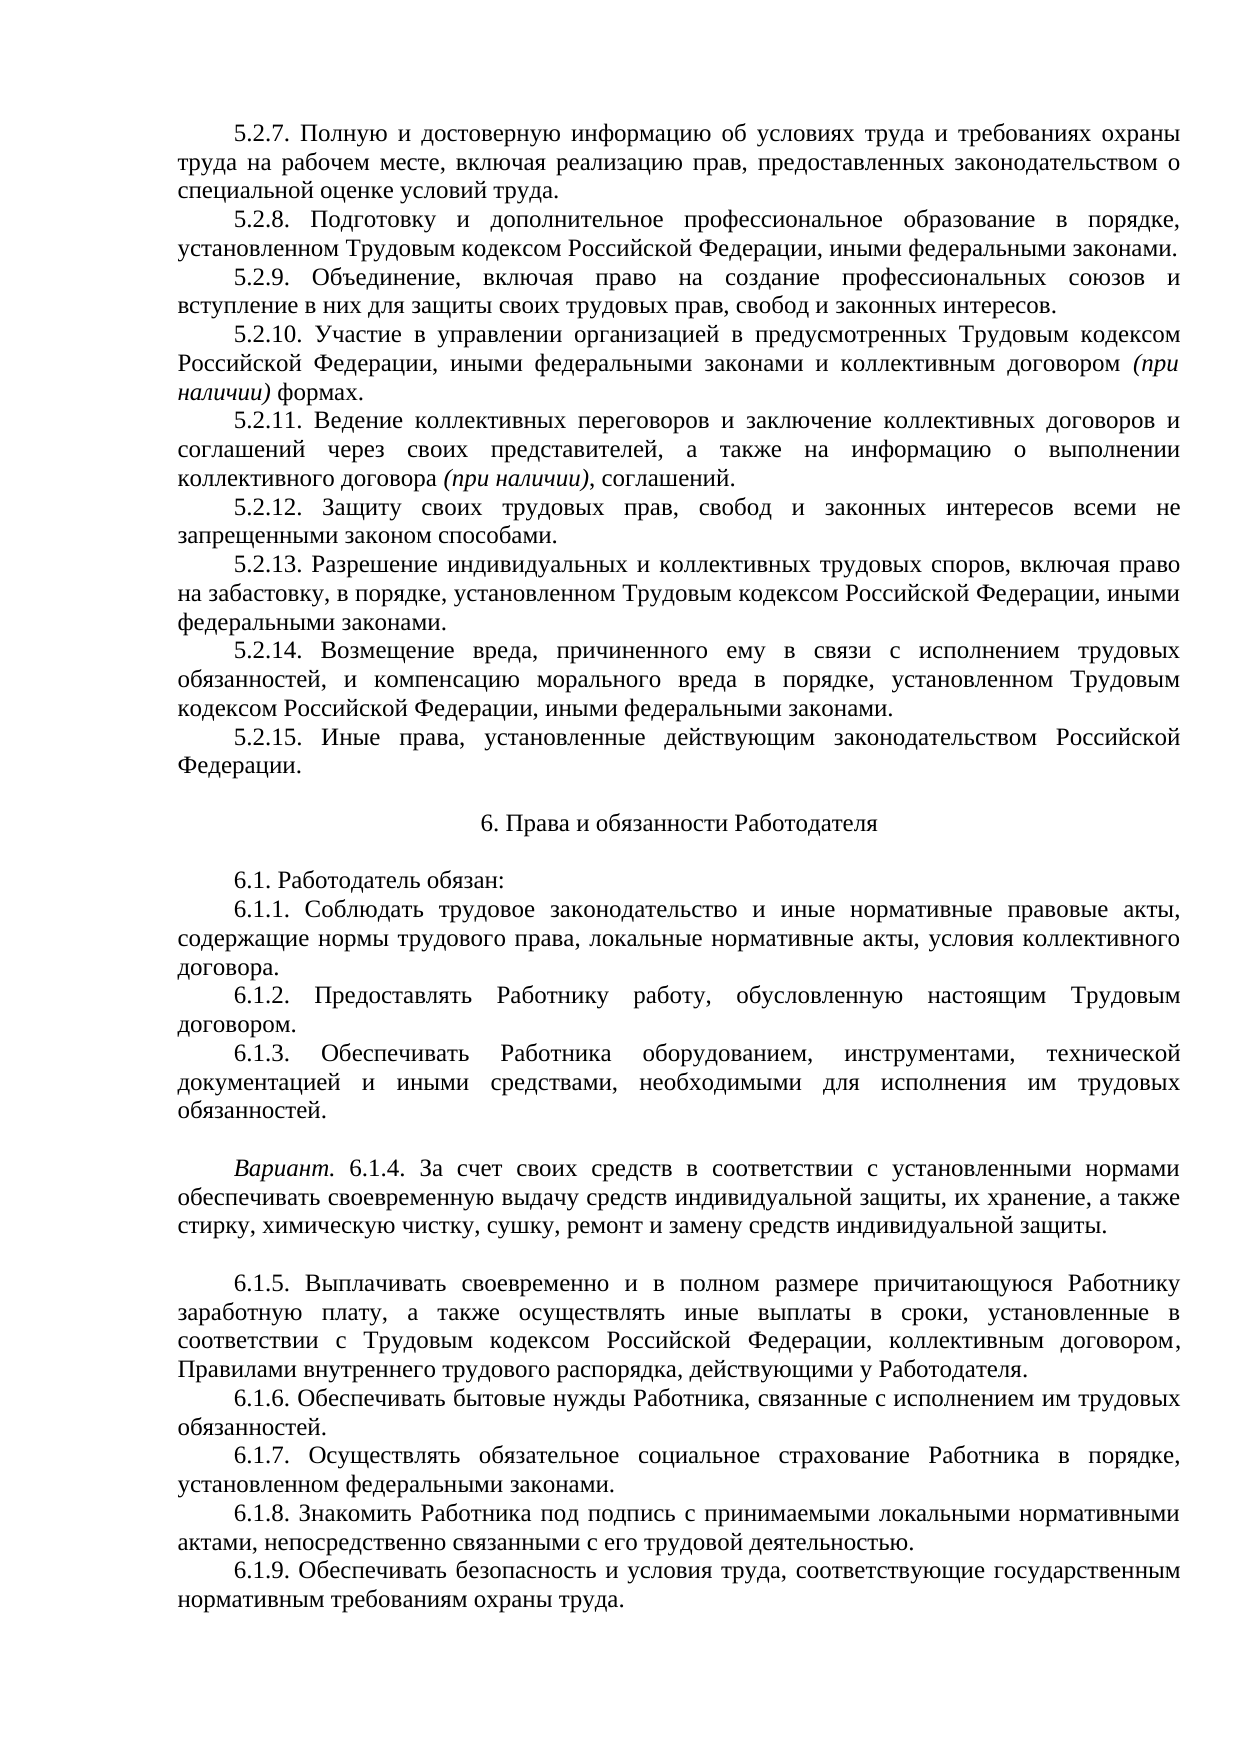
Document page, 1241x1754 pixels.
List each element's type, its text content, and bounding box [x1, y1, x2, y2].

text 5.2.13. Разрешение индивидуальных и коллективных трудовых споров, включая право на забастовку, в порядке, установленном Трудовым кодексом Российской Федерации, иными федеральными законами. [177, 549, 1181, 636]
text 6.1.1. Соблюдать трудовое законодательство и иные нормативные правовые акты, содержащие нормы трудового права, локальные нормативные акты, условия коллективного договора. [177, 894, 1181, 981]
text 5.2.7. Полную и достоверную информацию об условиях труда и требованиях охраны труда на рабочем месте, включая реализацию прав, предоставленных законодательством о специальной оценке условий труда. [177, 118, 1181, 204]
text 5.2.12. Защиту своих трудовых прав, свобод и законных интересов всеми не запрещенными законом способами. [177, 492, 1181, 549]
text 6.1.9. Обеспечивать безопасность и условия труда, соответствующие государственным нормативным требованиям охраны труда. [177, 1556, 1181, 1613]
text 6.1.6. Обеспечивать бытовые нужды Работника, связанные с исполнением им трудовых обязанностей. [177, 1383, 1181, 1441]
text 6.1.8. Знакомить Работника под подпись с принимаемыми локальными нормативными актами, непосредственно связанными с его трудовой деятельностью. [177, 1498, 1181, 1556]
text 5.2.8. Подготовку и дополнительное профессиональное образование в порядке, установленном Трудовым кодексом Российской Федерации, иными федеральными законами. [177, 204, 1181, 262]
text 6.1.3. Обеспечивать Работника оборудованием, инструментами, технической документацией и иными средствами, необходимыми для исполнения им трудовых обязанностей. [177, 1038, 1181, 1124]
text 5.2.11. Ведение коллективных переговоров и заключение коллективных договоров и соглашений через своих представителей, а также на информацию о выполнении коллективного договора (при наличии), соглашений. [177, 406, 1181, 492]
text 6.1. Работодатель обязан: [177, 866, 1181, 894]
text 5.2.10. Участие в управлении организацией в предусмотренных Трудовым кодексом Российской Федерации, иными федеральными законами и коллективным договором (при наличии) формах. [177, 319, 1181, 406]
text 5.2.15. Иные права, установленные действующим законодательством Российской Федерации. [177, 722, 1181, 779]
text Вариант. 6.1.4. За счет своих средств в соответствии с установленными нормами обеспечивать своевременную выдачу средств индивидуальной защиты, их хранение, а также стирку, химическую чистку, сушку, ремонт и замену средств индивидуальной защиты. [177, 1153, 1181, 1239]
text 5.2.14. Возмещение вреда, причиненного ему в связи с исполнением трудовых обязанностей, и компенсацию морального вреда в порядке, установленном Трудовым кодексом Российской Федерации, иными федеральными законами. [177, 636, 1181, 722]
text 6.1.2. Предоставлять Работнику работу, обусловленную настоящим Трудовым договором. [177, 981, 1181, 1038]
text 6. Права и обязанности Работодателя [177, 808, 1181, 837]
text 5.2.9. Объединение, включая право на создание профессиональных союзов и вступление в них для защиты своих трудовых прав, свобод и законных интересов. [177, 262, 1181, 319]
text 6.1.5. Выплачивать своевременно и в полном размере причитающуюся Работнику заработную плату, а также осуществлять иные выплаты в сроки, установленные в соответствии с Трудовым кодексом Российской Федерации, коллективным договором, Правилами внутреннего трудового распорядка, действующими у Работодателя. [177, 1268, 1181, 1383]
text 6.1.7. Осуществлять обязательное социальное страхование Работника в порядке, установленном федеральными законами. [177, 1441, 1181, 1498]
